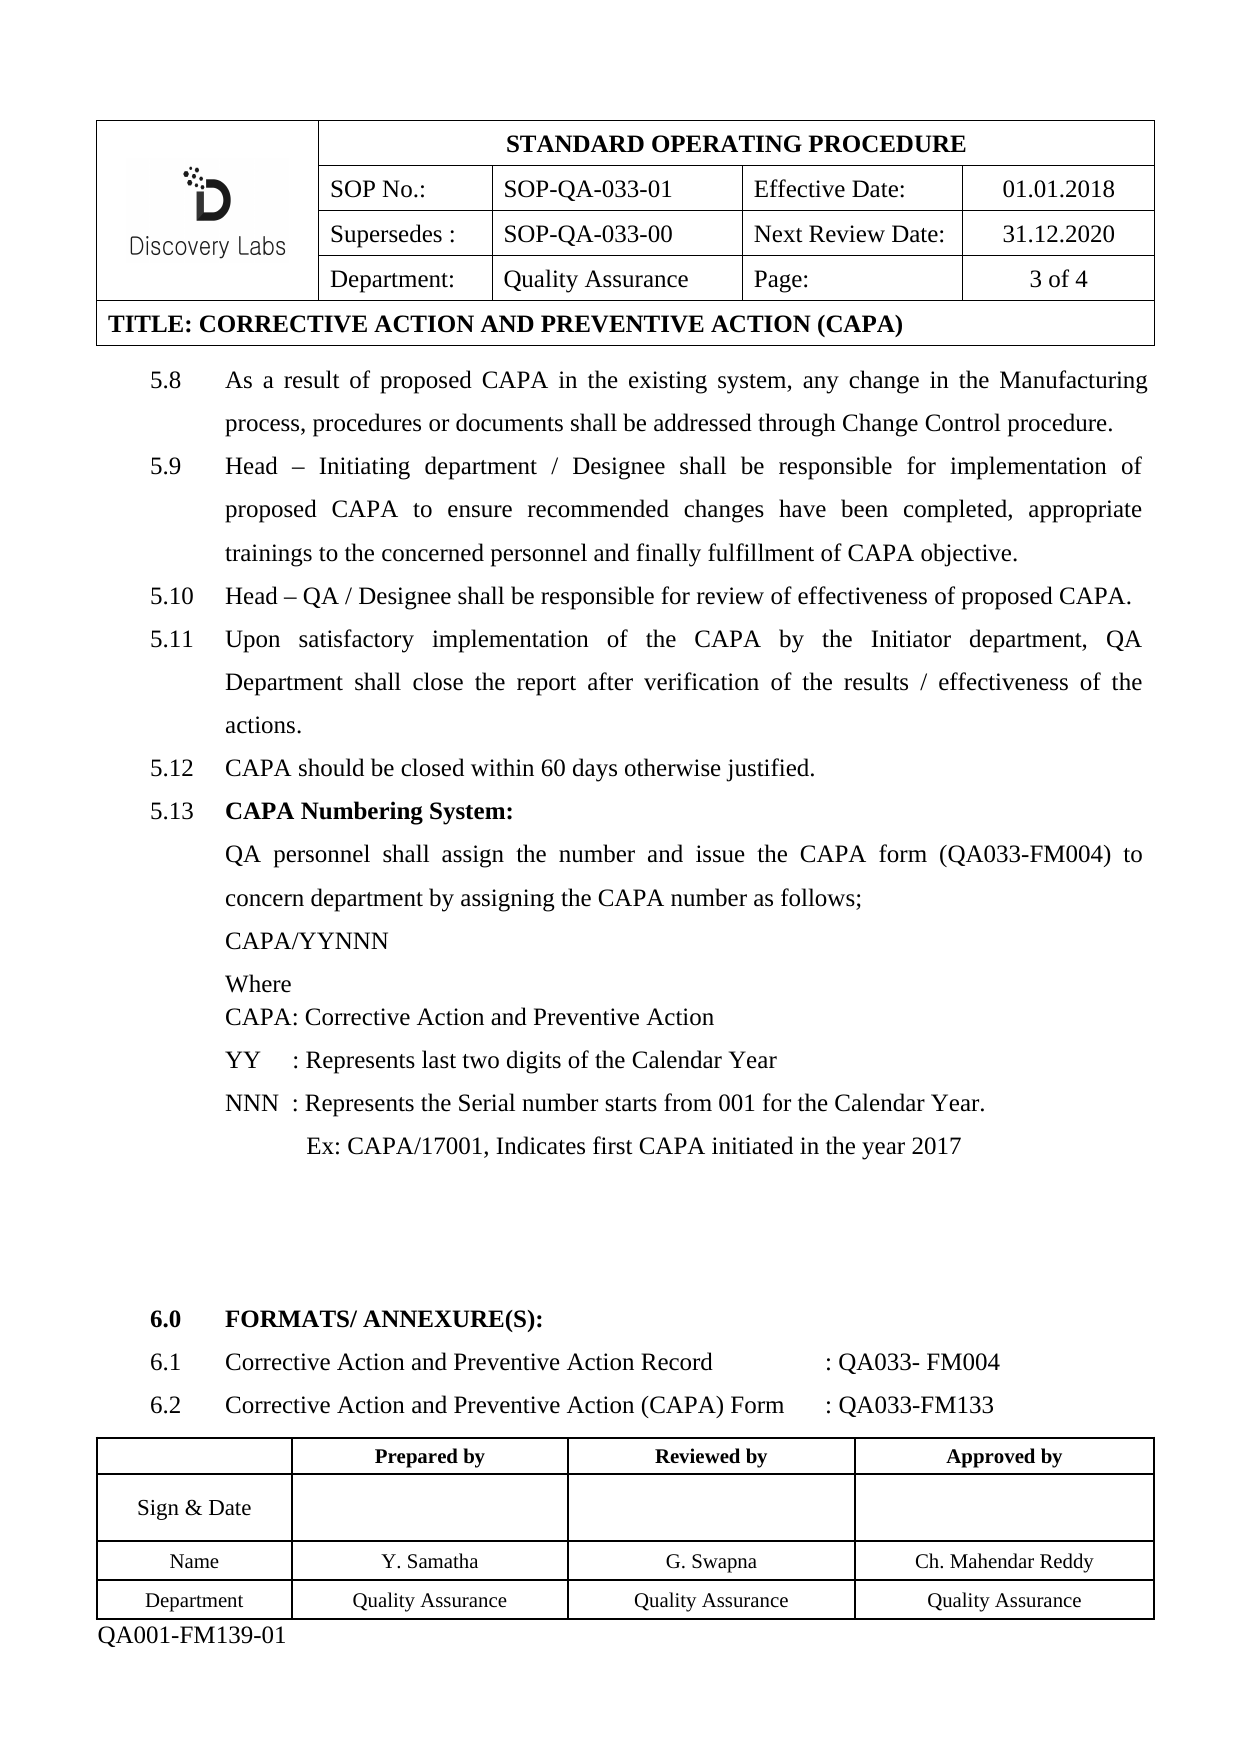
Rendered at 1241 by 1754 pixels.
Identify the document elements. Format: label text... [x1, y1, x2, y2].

list CAPA should be closed within 60 days otherwise justified. [150, 753, 1143, 782]
list Upon satisfactory implementation of the CAPA by the Initiator department, QA Department shall close the report after verification of the results / effectiveness of the actions. [150, 624, 1143, 739]
list Head – QA / Designee shall be responsible for review of effectiveness of proposed CAPA. [150, 581, 1143, 609]
text Where [150, 969, 1143, 998]
text QA personnel shall assign the number and issue the CAPA form (QA033-FM004) to concern department by assigning the CAPA number as follows; [225, 839, 1143, 911]
text Ex: CAPA/17001, Indicates first CAPA initiated in the year 2017 [150, 1131, 1150, 1160]
list Formats/ Annexure(s): [150, 1304, 1143, 1333]
list Corrective Action and Preventive Action (CAPA) Form : QA033-FM133 [150, 1390, 1150, 1419]
list Head – Initiating department / Designee shall be responsible for implementation of proposed CAPA to ensure recommended changes have been completed, appropriate trainings to the concerned personnel and finally fulfillment of CAPA objective. [150, 451, 1143, 566]
text NNN : Represents the Serial number starts from 001 for the Calendar Year. [150, 1088, 1143, 1117]
text CAPA: Corrective Action and Preventive Action [150, 1002, 1143, 1031]
text YY : Represents last two digits of the Calendar Year [150, 1045, 1143, 1074]
list CAPA Numbering System: [150, 796, 1150, 825]
text CAPA/YYNNN [150, 926, 1143, 954]
list Corrective Action and Preventive Action Record : QA033- FM004 [150, 1347, 1150, 1376]
list As a result of proposed CAPA in the existing system, any change in the Manufacturing process, procedures or documents shall be addressed through Change Control procedure. [150, 365, 1150, 437]
